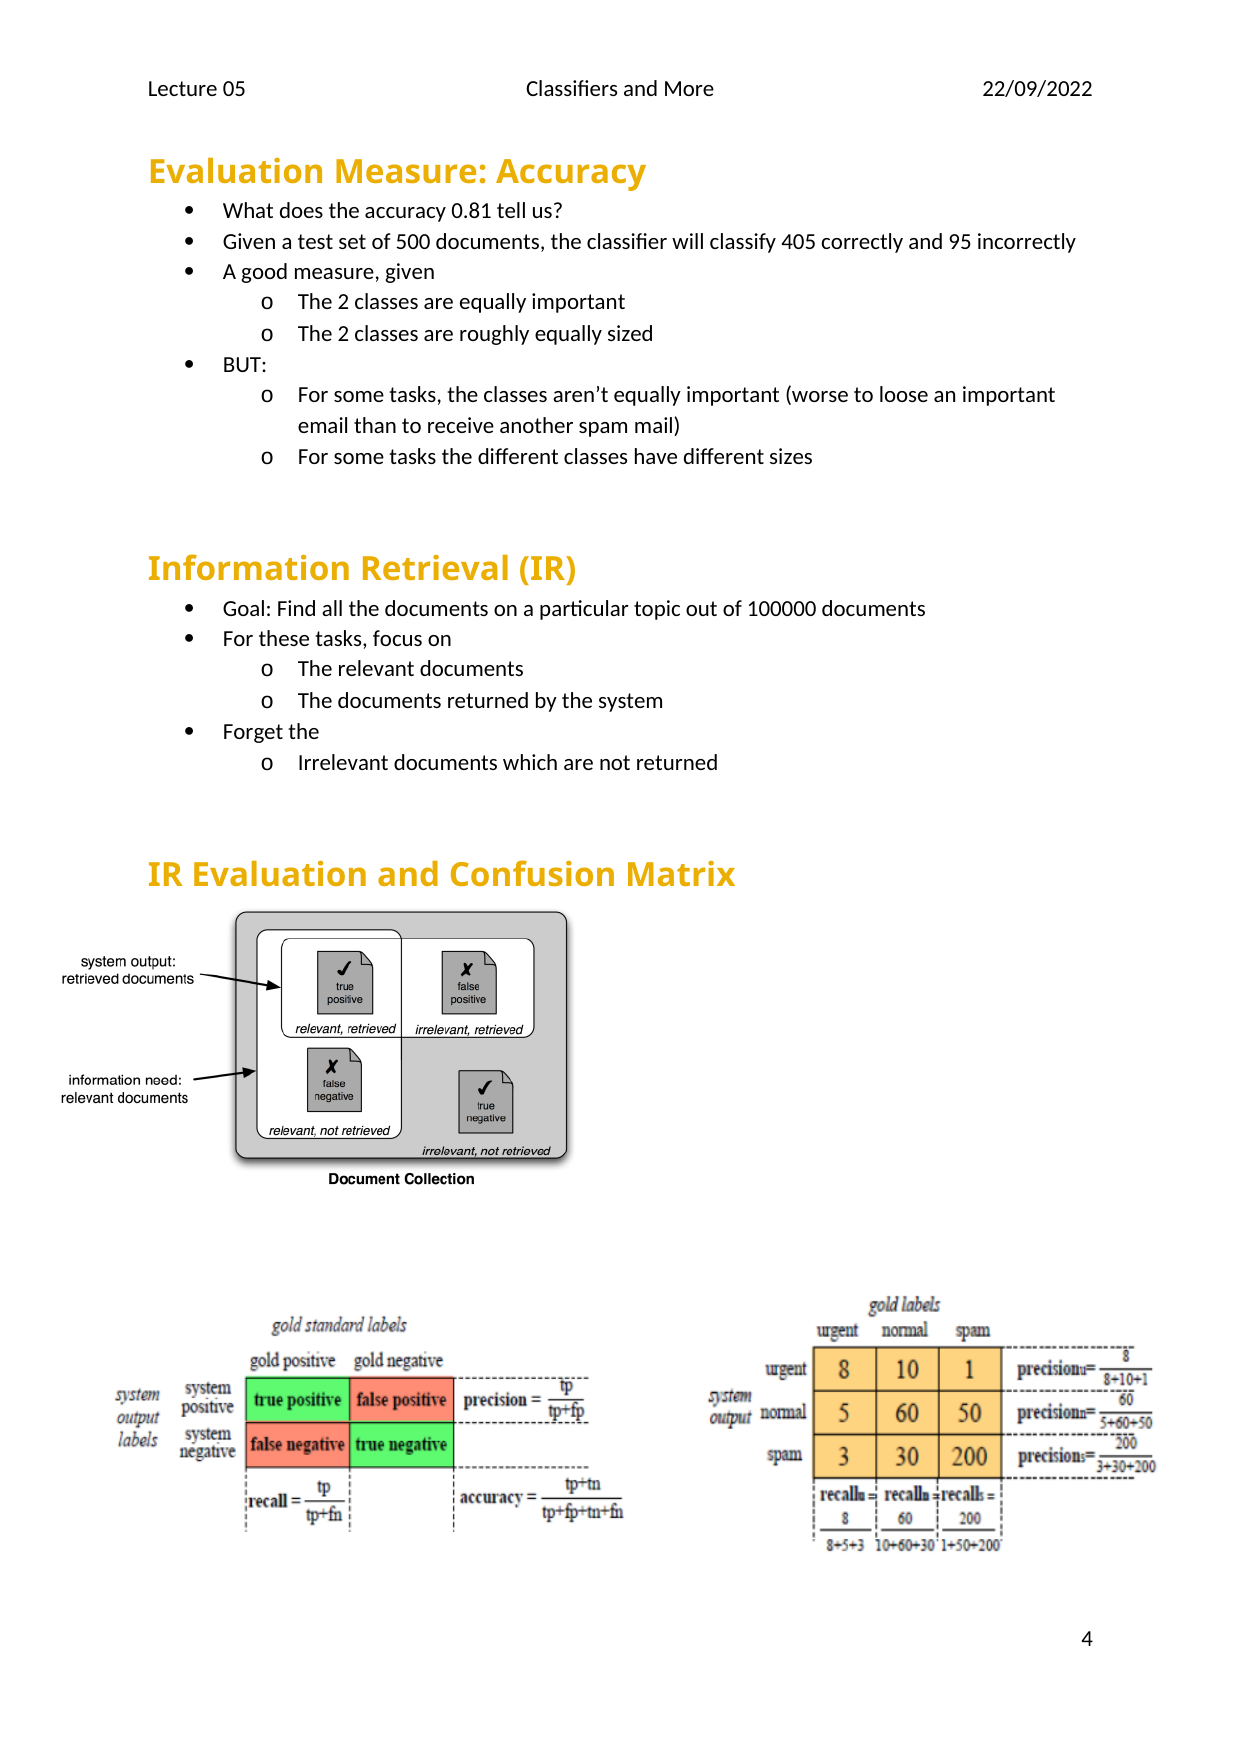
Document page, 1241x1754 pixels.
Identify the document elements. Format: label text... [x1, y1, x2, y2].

subtitle Evaluation Measure: Accuracy [148, 148, 1093, 193]
list Goal: Find all the documents on a particular topic out of 100000 documents [185, 594, 1093, 622]
list Forget the [185, 717, 1093, 746]
list Given a test set of 500 documents, the classifier will classify 405 correctly and 95 incorrectly [185, 227, 1093, 255]
list BUT: [185, 350, 1093, 378]
picture [56, 903, 575, 1188]
subtitle Information Retrieval (IR) [148, 545, 1093, 591]
list The relevant documents [260, 654, 1093, 684]
picture [688, 1283, 1172, 1559]
picture [94, 1302, 639, 1532]
list For some tasks the different classes have different sizes [260, 442, 1093, 471]
list What does the accuracy 0.81 tell us? [185, 197, 1093, 224]
list The documents returned by the system [260, 686, 1093, 715]
list A good measure, given [185, 257, 1093, 285]
list The 2 classes are roughly equally sized [260, 319, 1093, 348]
list The 2 classes are equally important [260, 287, 1093, 316]
subtitle IR Evaluation and Confusion Matrix [148, 851, 1093, 896]
list For some tasks, the classes aren’t equally important (worse to loose an important email than to receive another spam mail) [260, 380, 1093, 440]
list Irrelevant documents which are not returned [260, 748, 1093, 777]
list For these tasks, focus on [185, 624, 1093, 652]
